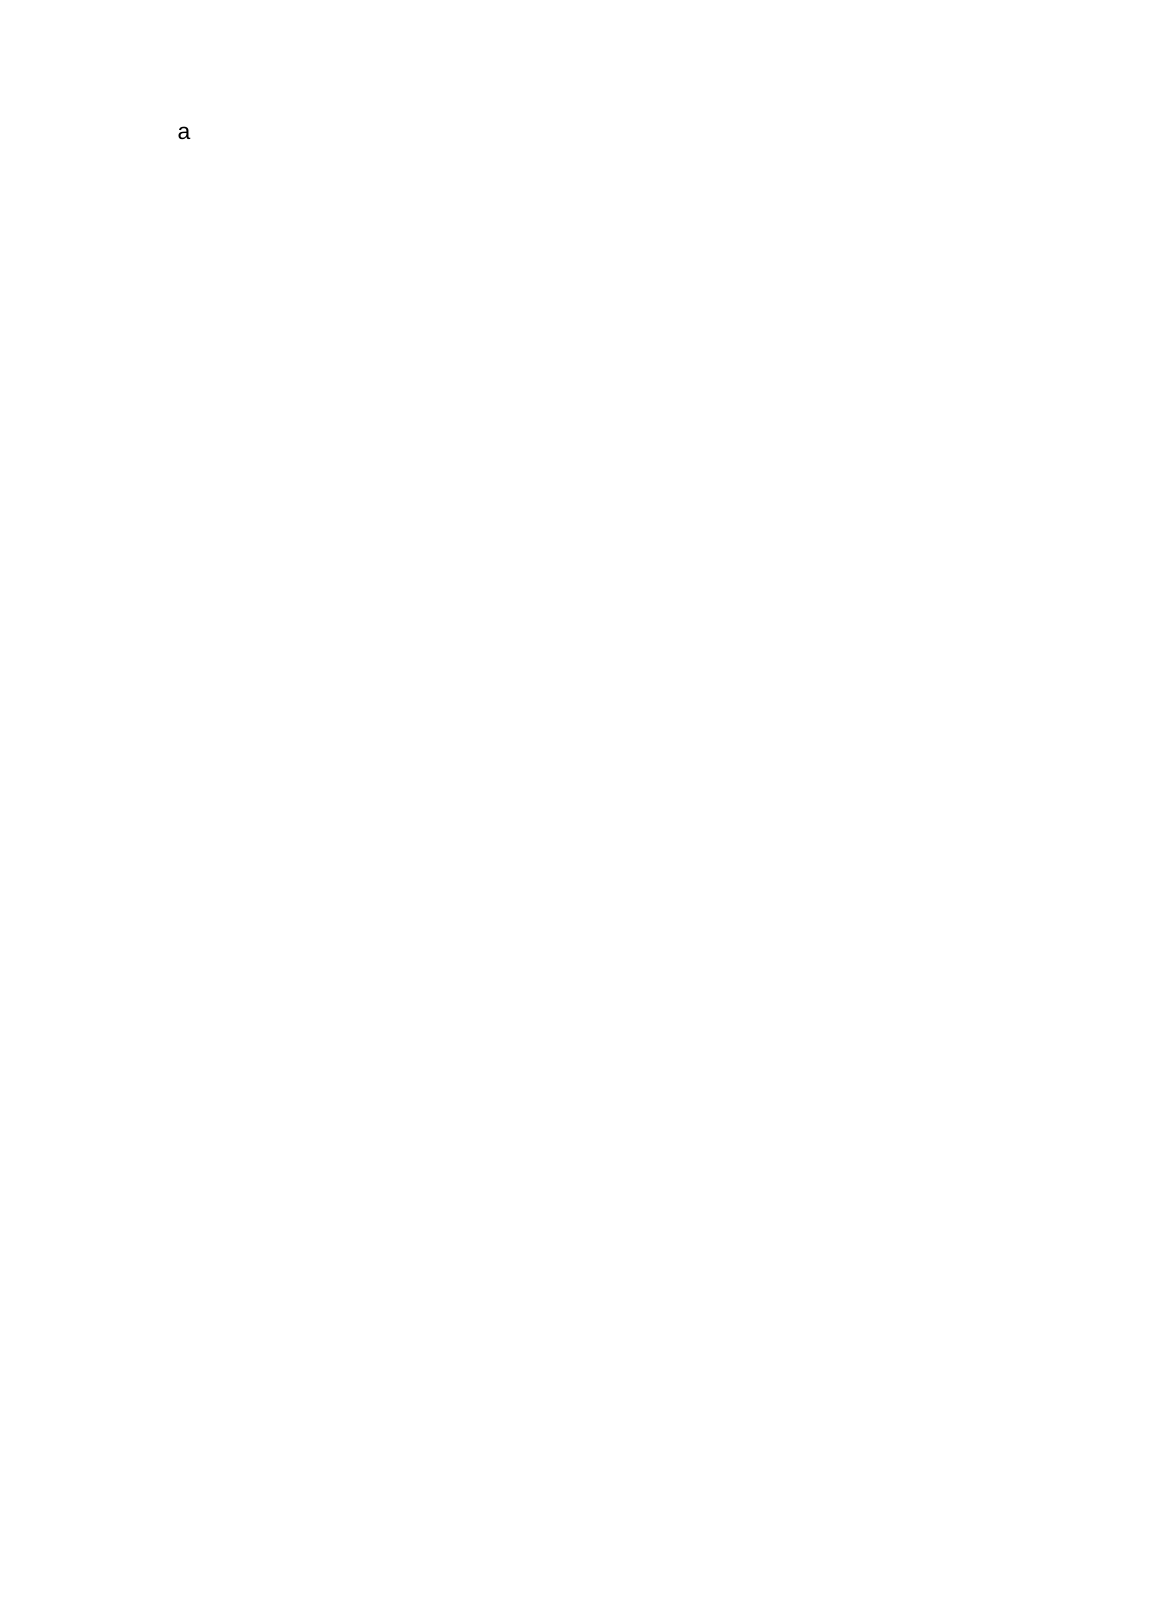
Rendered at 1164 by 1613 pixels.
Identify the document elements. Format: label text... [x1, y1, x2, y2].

text a [177, 118, 1075, 144]
